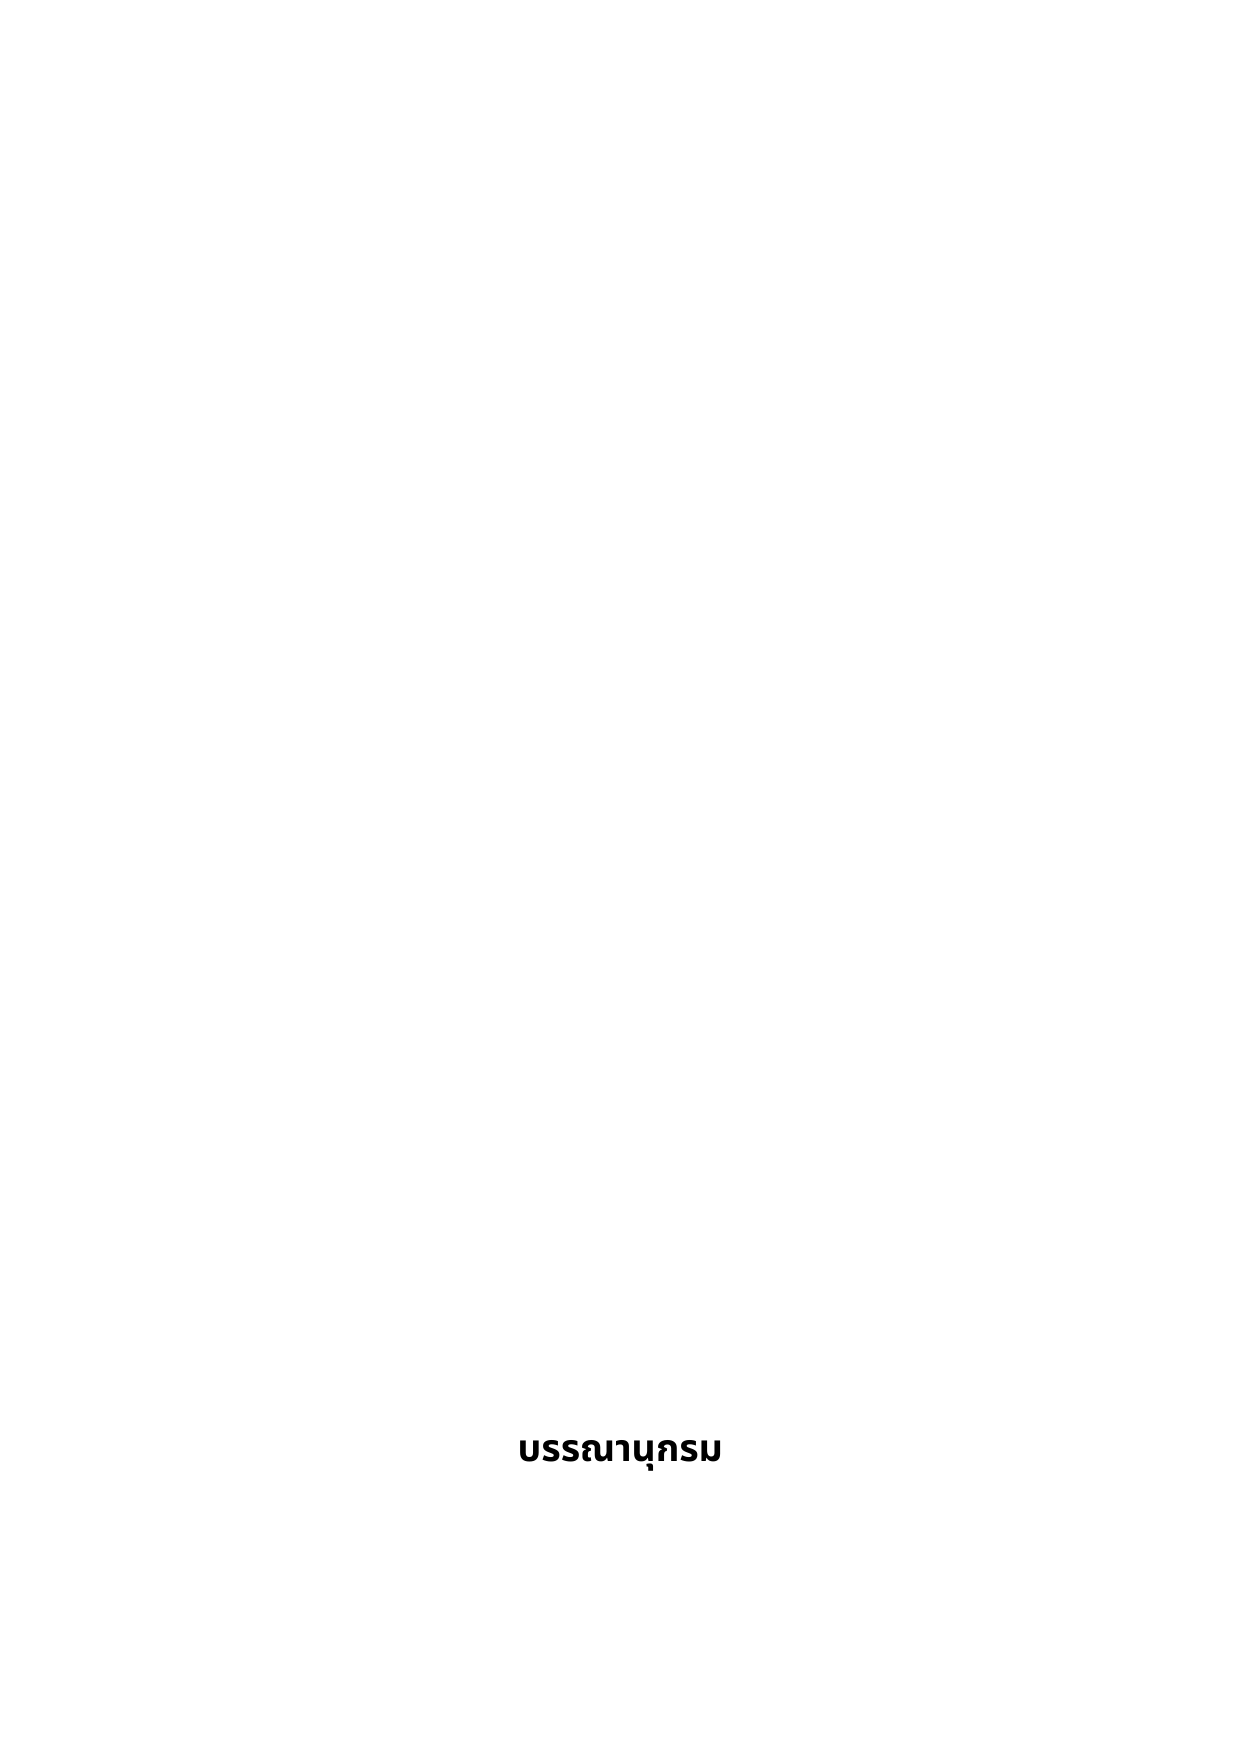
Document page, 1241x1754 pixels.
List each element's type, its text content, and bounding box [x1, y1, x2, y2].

text บรรณานุกรม [150, 1422, 1090, 1478]
